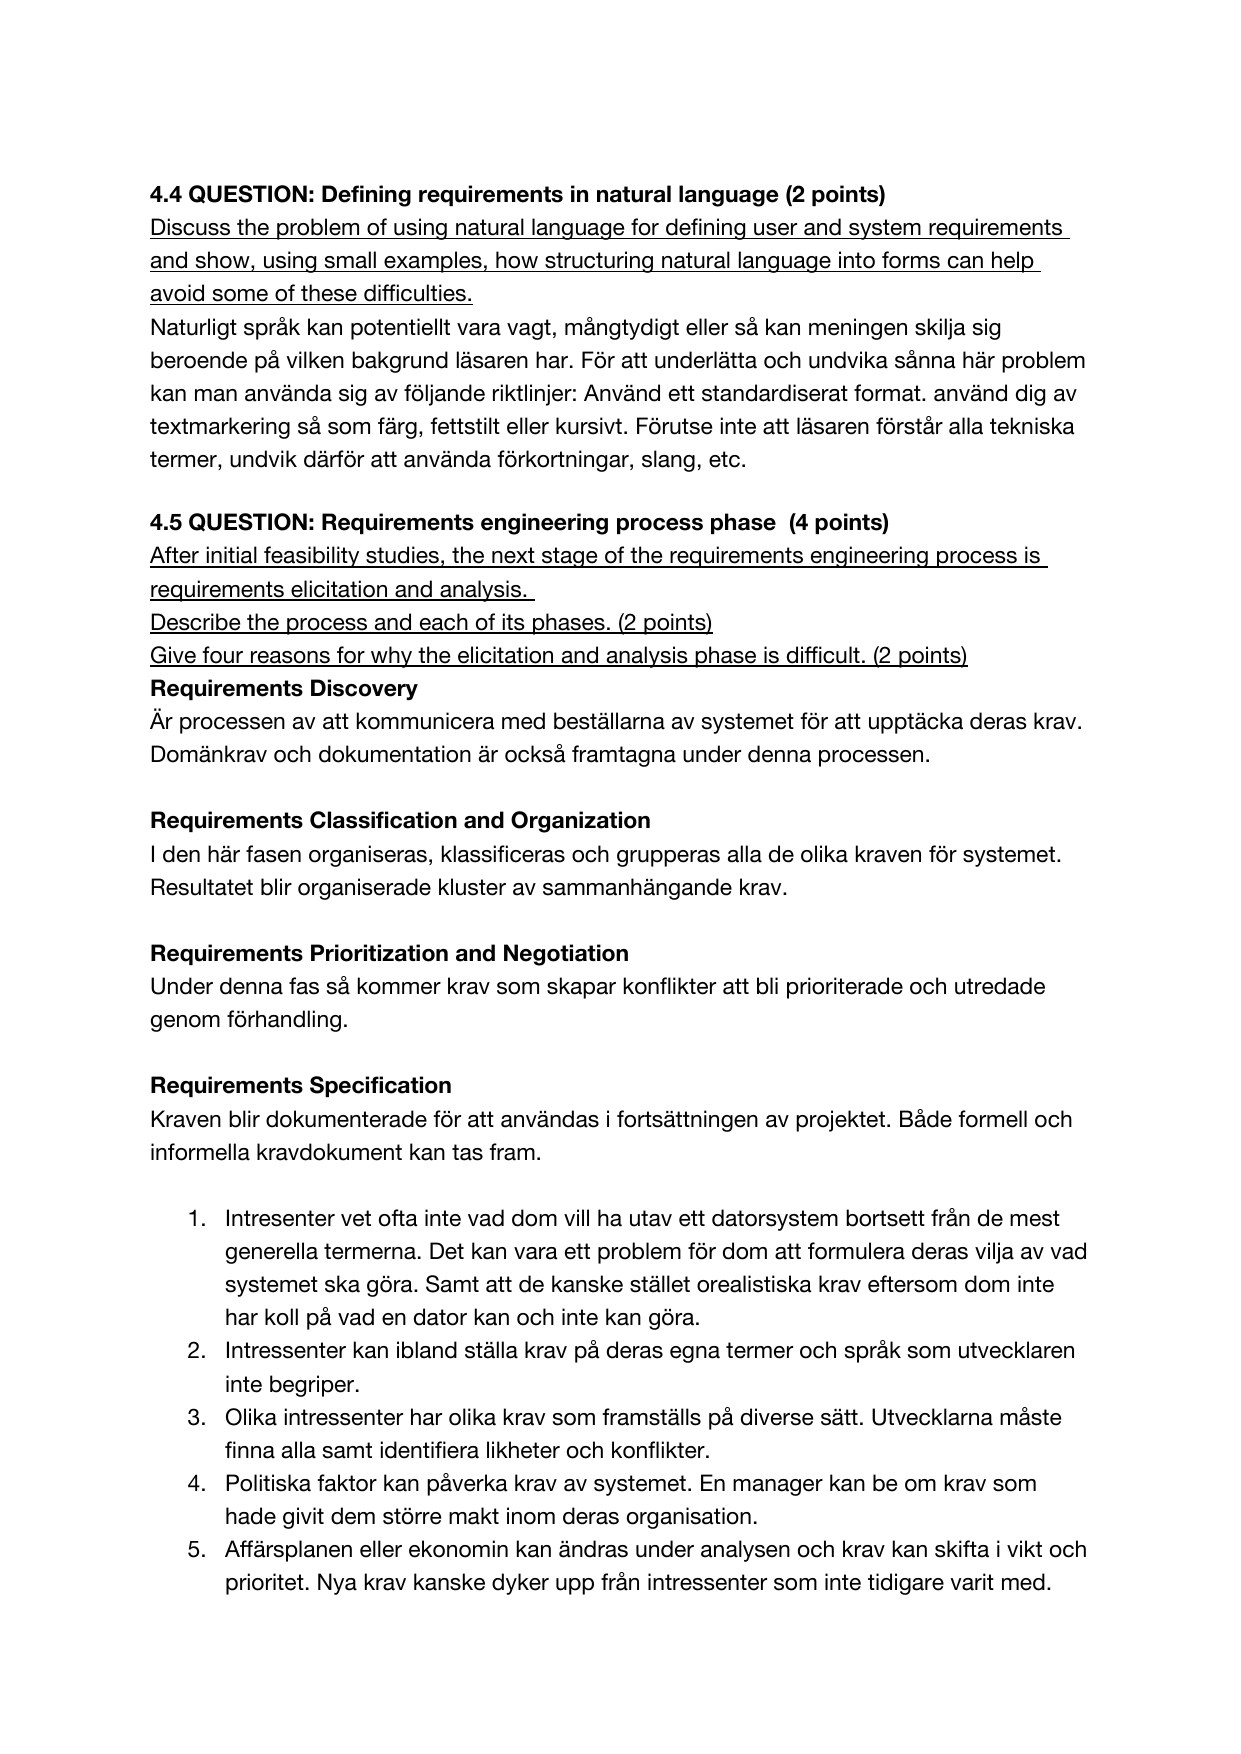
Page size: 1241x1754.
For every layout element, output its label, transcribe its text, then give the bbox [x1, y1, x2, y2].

text Requirements Classification and Organization [150, 807, 1090, 836]
text Naturligt språk kan potentiellt vara vagt, mångtydigt eller så kan meningen skilja sig beroende på vilken bakgrund läsaren har. För att underlätta och undvika sånna här problem kan man använda sig av följande riktlinjer: Använd ett standardiserat format. använd dig av textmarkering så som färg, fettstilt eller kursivt. Förutse inte att läsaren förstår alla tekniska termer, undvik därför att använda förkortningar, slang, etc. [150, 313, 1090, 474]
text Requirements Specification [150, 1072, 1090, 1101]
text Requirements Discovery [150, 674, 1090, 703]
text Är processen av att kommunicera med beställarna av systemet för att upptäcka deras krav. Domänkrav och dokumentation är också framtagna under denna processen. [150, 707, 1090, 769]
text Discuss the problem of using natural language for defining user and system requirements and show, using small examples, how structuring natural language into forms can help avoid some of these difficulties. [150, 213, 1090, 308]
list Intressenter kan ibland ställa krav på deras egna termer och språk som utvecklaren inte begriper. [187, 1337, 1090, 1399]
text Requirements Prioritization and Negotiation [150, 939, 1090, 968]
text Give four reasons for why the elicitation and analysis phase is difficult. (2 points) [150, 641, 1090, 670]
text Under denna fas så kommer krav som skapar konflikter att bli prioriterade och utredade genom förhandling. [150, 972, 1090, 1034]
list Intresenter vet ofta inte vad dom vill ha utav ett datorsystem bortsett från de mest generella termerna. Det kan vara ett problem för dom att formulera deras vilja av vad systemet ska göra. Samt att de kanske stället orealistiska krav eftersom dom inte har koll på vad en dator kan och inte kan göra. [187, 1204, 1090, 1332]
text 4.4 QUESTION: Defining requirements in natural language (2 points) [150, 180, 1090, 209]
text After initial feasibility studies, the next stage of the requirements engineering process is requirements elicitation and analysis. [150, 542, 1090, 604]
text 4.5 QUESTION: Requirements engineering process phase (4 points) [150, 508, 1090, 537]
text I den här fasen organiseras, klassificeras och grupperas alla de olika kraven för systemet. Resultatet blir organiserade kluster av sammanhängande krav. [150, 840, 1090, 902]
text Kraven blir dokumenterade för att användas i fortsättningen av projektet. Både formell och informella kravdokument kan tas fram. [150, 1105, 1090, 1167]
list Affärsplanen eller ekonomin kan ändras under analysen och krav kan skifta i vikt och prioritet. Nya krav kanske dyker upp från intressenter som inte tidigare varit med. [187, 1535, 1090, 1597]
list Olika intressenter har olika krav som framställs på diverse sätt. Utvecklarna måste finna alla samt identifiera likheter och konflikter. [187, 1403, 1090, 1465]
list Politiska faktor kan påverka krav av systemet. En manager kan be om krav som hade givit dem större makt inom deras organisation. [187, 1469, 1090, 1531]
text Describe the process and each of its phases. (2 points) [150, 608, 1090, 637]
